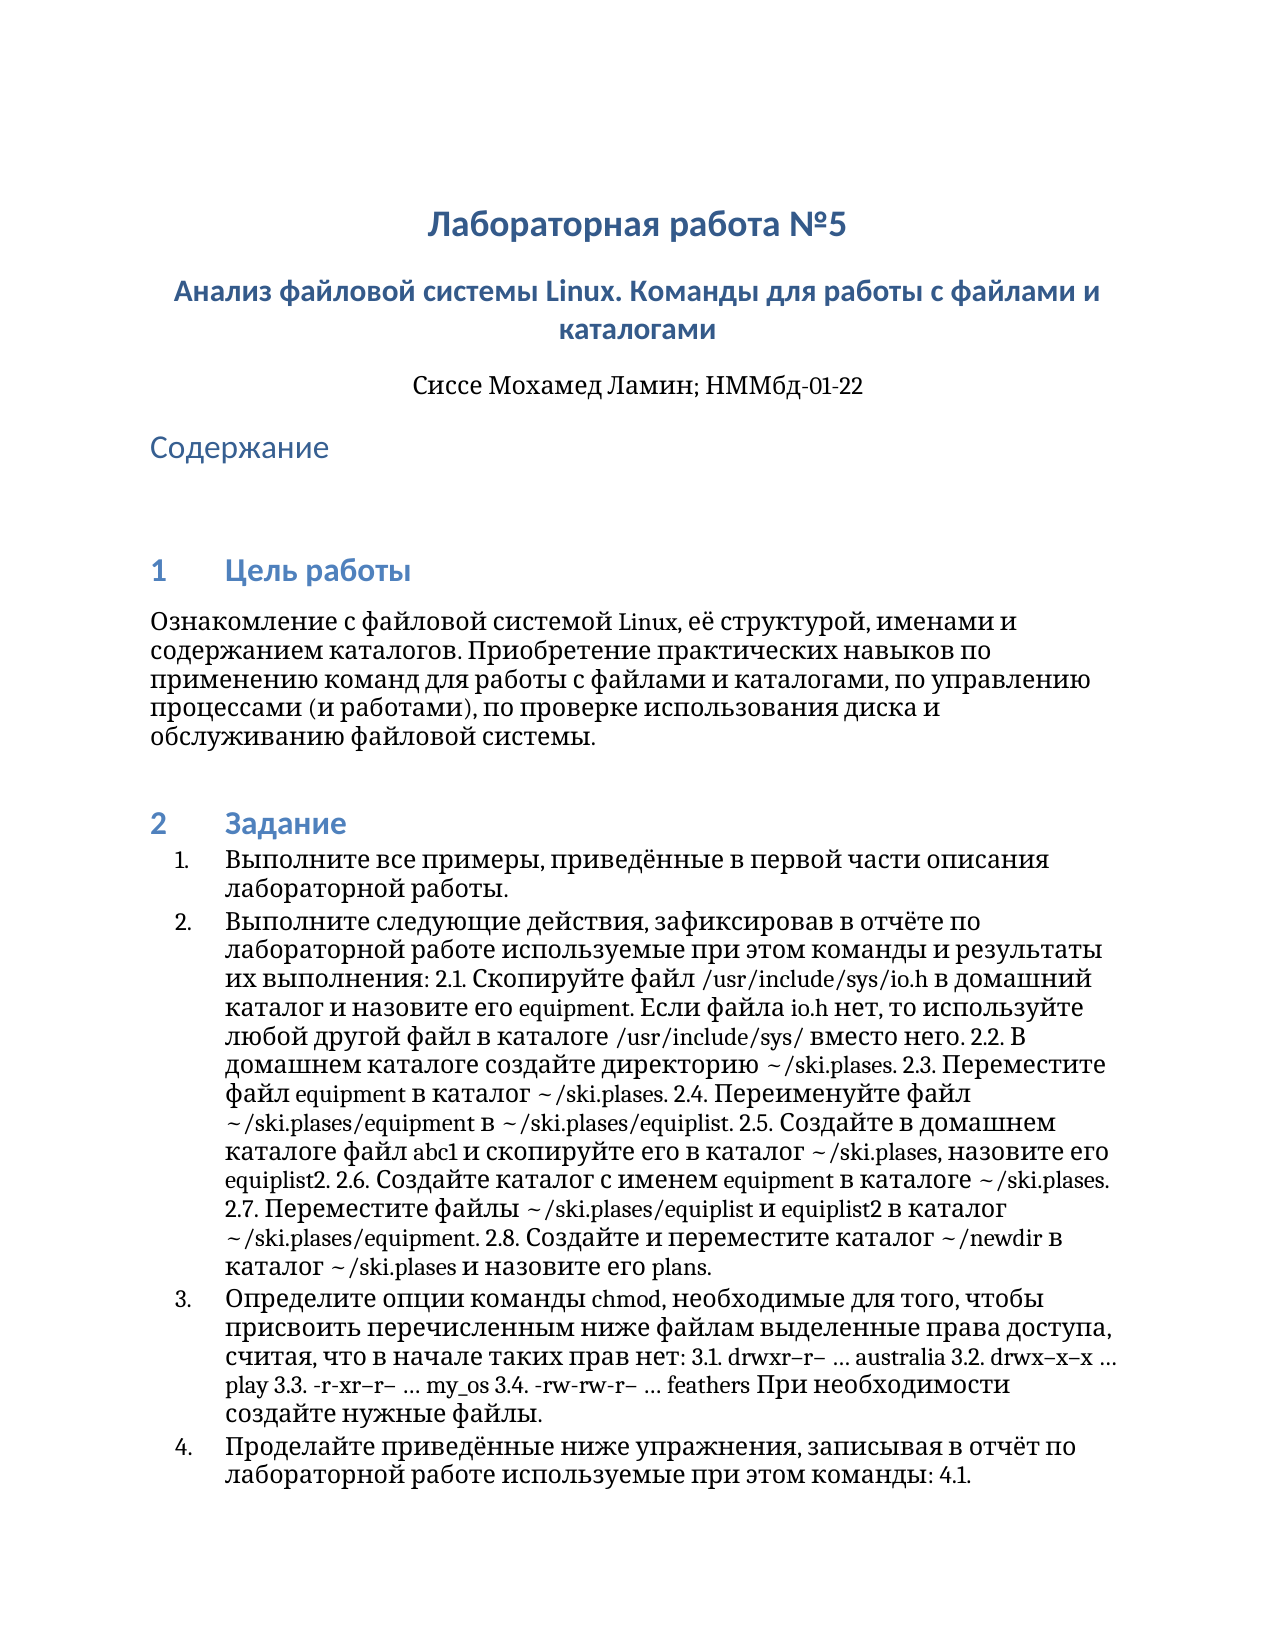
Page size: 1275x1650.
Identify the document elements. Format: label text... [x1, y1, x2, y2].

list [175, 1432, 1125, 1490]
subtitle 2 Задание [150, 802, 1125, 842]
text Ознакомление с файловой системой Linux, её структурой, именами и содержанием каталогов. Приобретение практических навыков по применению команд для работы с файлами и каталогами, по управлению процессами (и работами), по проверке использования диска и обслуживанию файловой системы. [150, 608, 1125, 752]
title Лабораторная работа №5 [150, 200, 1125, 246]
list Выполните следующие действия, зафиксировав в отчёте по лабораторной работе используемые при этом команды и результаты их выполнения: 2.1. Скопируйте файл /usr/include/sys/io.h в домашний каталог и назовите его equipment. Если файла io.h нет, то используйте любой другой файл в каталоге /usr/include/sys/ вместо него. 2.2. В домашнем каталоге создайте директорию ~/ski.plases. 2.3. Переместите файл equipment в каталог ~/ski.plases. 2.4. Переименуйте файл ~/ski.plases/equipment в ~/ski.plases/equiplist. 2.5. Создайте в домашнем каталоге файл abc1 и скопируйте его в каталог ~/ski.plases, назовите его equiplist2. 2.6. Создайте каталог с именем equipment в каталоге ~/ski.plases. 2.7. Переместите файлы ~/ski.plases/equiplist и equiplist2 в каталог ~/ski.plases/equipment. 2.8. Создайте и переместите каталог ~/newdir в каталог ~/ski.plases и назовите его plans. [175, 907, 1125, 1281]
text Сиссе Мохамед Ламин; НММбд-01-22 [150, 372, 1125, 401]
subtitle 1 Цель работы [150, 548, 1125, 589]
subtitle Анализ файловой системы Linux. Команды для работы с файлами и каталогами [150, 271, 1125, 347]
list Определите опции команды chmod, необходимые для того, чтобы присвоить перечисленным ниже файлам выделенные права доступа, считая, что в начале таких прав нет: 3.1. drwxr–r– … australia 3.2. drwx–x–x … play 3.3. -r-xr–r– … my_os 3.4. -rw-rw-r– … feathers При необходимости создайте нужные файлы. [175, 1285, 1125, 1429]
list Выполните все примеры, приведённые в первой части описания лабораторной работы. [175, 846, 1125, 904]
